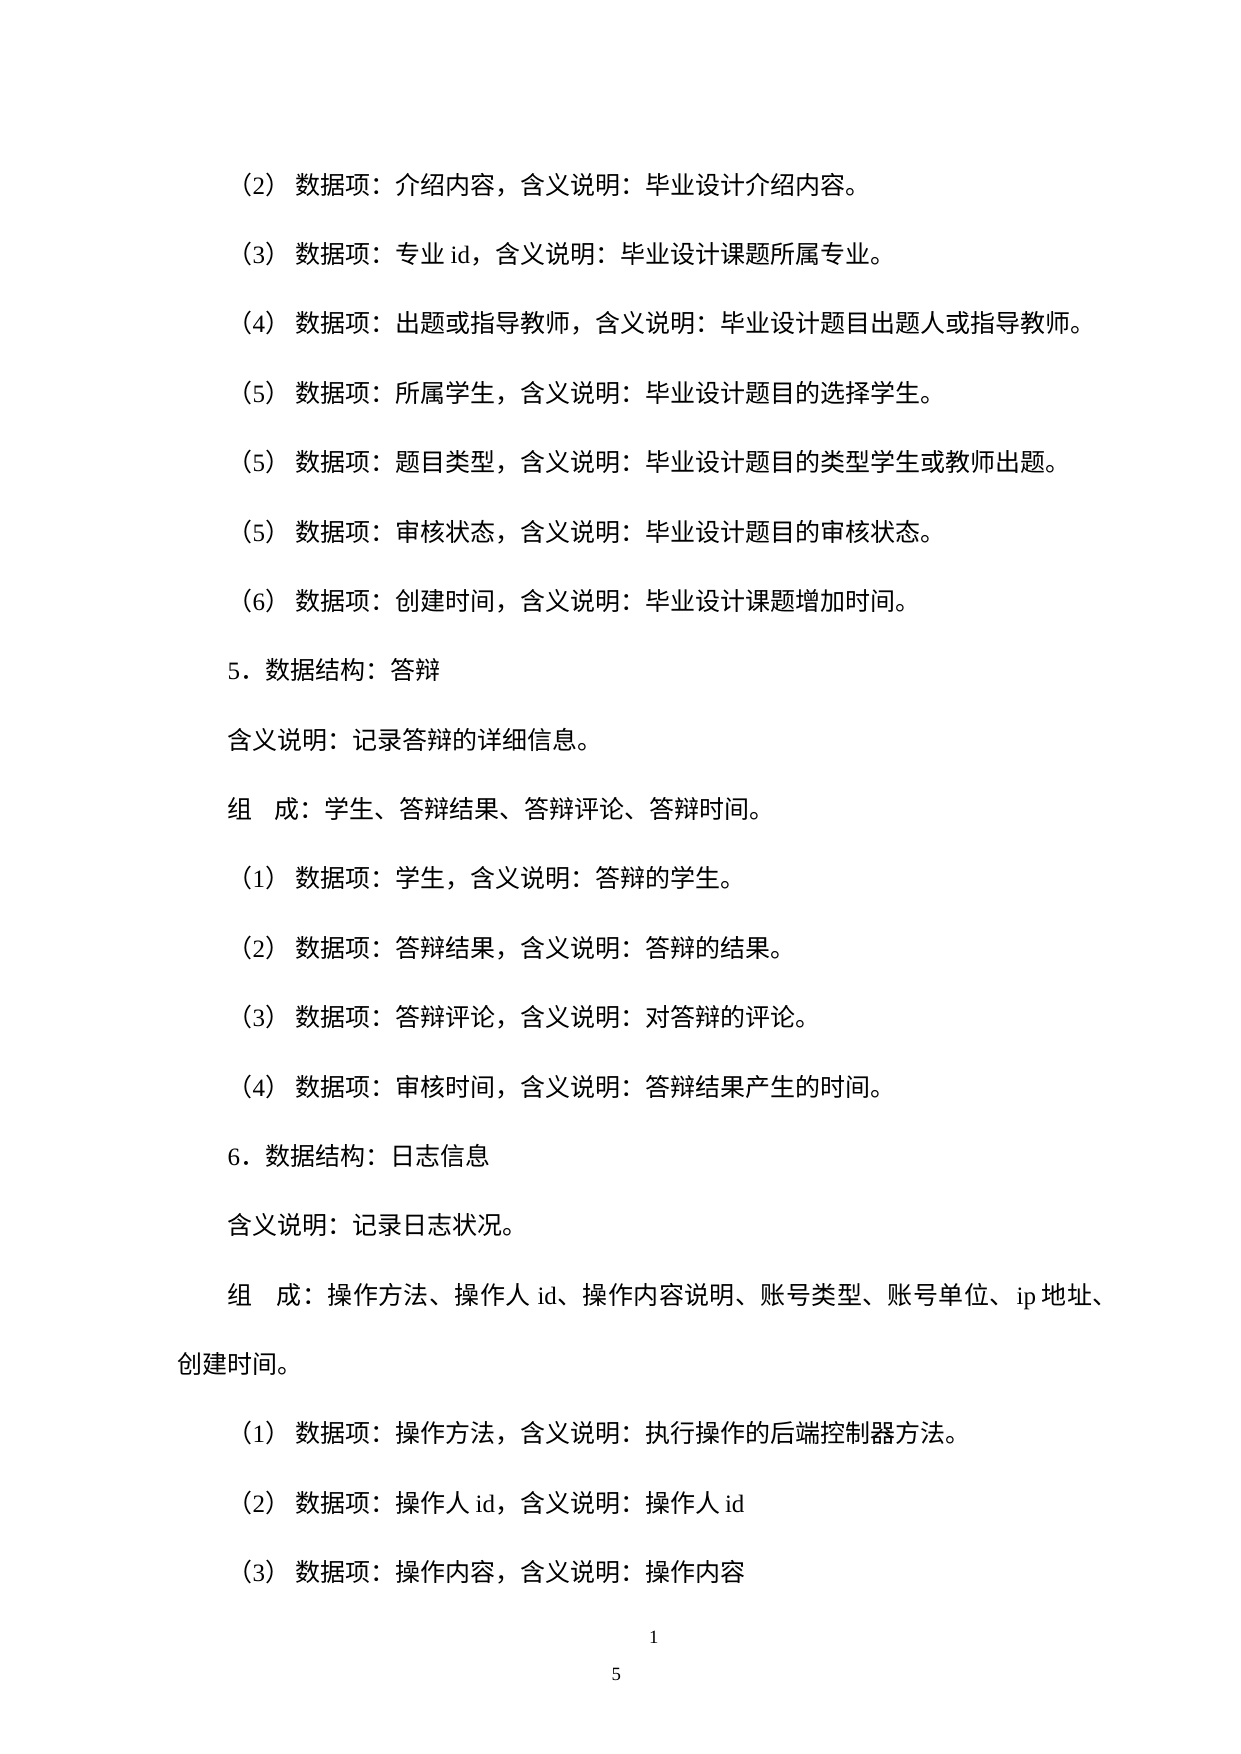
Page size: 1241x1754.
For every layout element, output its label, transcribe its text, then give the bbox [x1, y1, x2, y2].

text （4） 数据项：审核时间，含义说明：答辩结果产生的时间。 [177, 1050, 1093, 1120]
text （3） 数据项：操作内容，含义说明：操作内容 [177, 1536, 1093, 1605]
text （1） 数据项：学生，含义说明：答辩的学生。 [177, 842, 1093, 912]
text （1） 数据项：操作方法，含义说明：执行操作的后端控制器方法。 [177, 1397, 1093, 1467]
text 组 成：学生、答辩结果、答辩评论、答辩时间。 [177, 773, 1093, 842]
text （5） 数据项：审核状态，含义说明：毕业设计题目的审核状态。 [177, 495, 1093, 565]
text （5） 数据项：题目类型，含义说明：毕业设计题目的类型学生或教师出题。 [177, 426, 1093, 495]
text （5） 数据项：所属学生，含义说明：毕业设计题目的选择学生。 [177, 357, 1093, 426]
text 5．数据结构：答辩 [177, 634, 1093, 703]
text （3） 数据项：答辩评论，含义说明：对答辩的评论。 [177, 981, 1093, 1050]
text （6） 数据项：创建时间，含义说明：毕业设计课题增加时间。 [177, 565, 1093, 634]
text （4） 数据项：出题或指导教师，含义说明：毕业设计题目出题人或指导教师。 [177, 287, 1093, 357]
text （3） 数据项：专业id，含义说明：毕业设计课题所属专业。 [177, 218, 1093, 287]
text 含义说明：记录日志状况。 [177, 1189, 1093, 1258]
text （2） 数据项：操作人id，含义说明：操作人id [177, 1467, 1093, 1536]
text 6．数据结构：日志信息 [177, 1120, 1093, 1189]
text 含义说明：记录答辩的详细信息。 [177, 703, 1093, 773]
text （2） 数据项：答辩结果，含义说明：答辩的结果。 [177, 912, 1093, 981]
text 组 成：操作方法、操作人id、操作内容说明、账号类型、账号单位、ip地址、创建时间。 [177, 1258, 1093, 1397]
text （2） 数据项：介绍内容，含义说明：毕业设计介绍内容。 [177, 148, 1093, 218]
